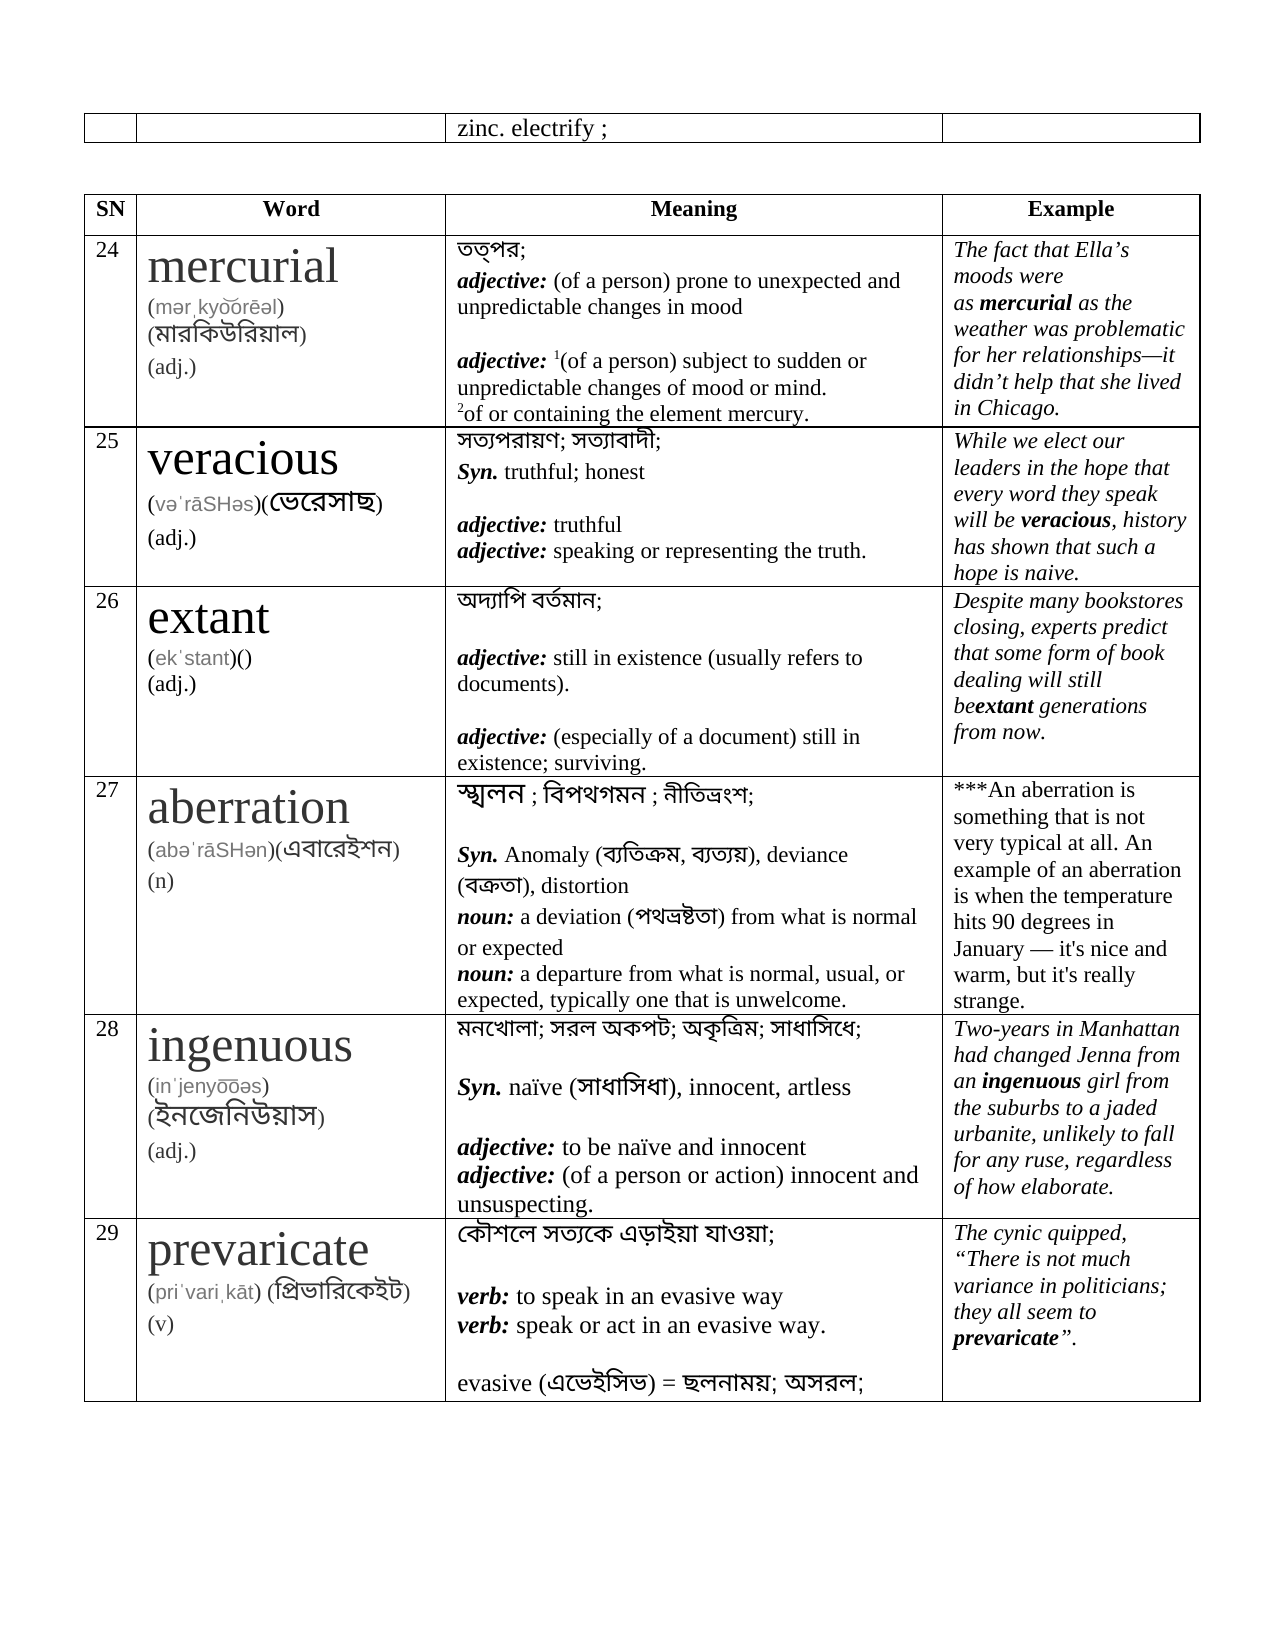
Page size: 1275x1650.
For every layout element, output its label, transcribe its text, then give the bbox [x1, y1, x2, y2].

table_cell 28 [85, 1015, 136, 1218]
table_cell ingenuous (inˈjenyo͞oəs) (ইনজেনিউয়াস) (adj.) [137, 1015, 445, 1218]
table_cell While we elect our leaders in the hope that every word they speak will be veracious, history has shown that such a hope is naive. [943, 428, 1199, 586]
table_header Meaning [446, 195, 942, 235]
table_cell aberration (abəˈrāSHən)(এবারেইশন) (n) [137, 777, 445, 1014]
table_cell অদ্যাপি বর্তমান; adjective: still in existence (usually refers to documents). adjective: (especially of a document) still in existence; surviving. [446, 587, 942, 776]
table_cell মনখোলা; সরল অকপট; অকৃত্রিম; সাধাসিধে; Syn. naïve (সাধাসিধা), innocent, artless adjective: to be naïve and innocent adjective: (of a person or action) innocent and unsuspecting. [446, 1015, 942, 1218]
table_header Example [943, 195, 1199, 235]
table_cell mercurial (mərˌkyo͝orēəl) (মারকিউরিয়াল) (adj.) [137, 236, 445, 426]
table_cell 24 [85, 236, 136, 426]
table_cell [137, 114, 445, 142]
table_cell Despite many bookstores closing, experts predict that some form of book dealing will still beextant generations from now. [943, 587, 1199, 776]
table_cell Two-years in Manhattan had changed Jenna from an ingenuous girl from the suburbs to a jaded urbanite, unlikely to fall for any ruse, regardless of how elaborate. [943, 1015, 1199, 1218]
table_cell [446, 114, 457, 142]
table_cell তত্পর; adjective: (of a person) prone to unexpected and unpredictable changes in mood adjective: 1(of a person) subject to sudden or unpredictable changes of mood or mind. 2of or containing the element mercury. [446, 236, 942, 426]
table_cell 26 [85, 587, 136, 776]
table_cell কৌশলে সত্যকে এড়াইয়া যাওয়া; verb: to speak in an evasive way verb: speak or act in an evasive way. evasive (এভেইসিভ) = ছলনাময়; অসরল; [446, 1219, 942, 1401]
table_cell 23 [85, 114, 136, 142]
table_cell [943, 114, 1199, 142]
table_cell extant (ekˈstant)() (adj.) [137, 587, 445, 776]
table_header SN [85, 195, 136, 235]
table_header Word [137, 195, 445, 235]
table_cell 29 [85, 1219, 136, 1401]
table_cell স্খলন ; বিপথগমন ; নীতিভ্রংশ; Syn. Anomaly (ব্যতিক্রম, ব্যত্যয়), deviance (বক্রতা), distortion noun: a deviation (পথভ্রষ্টতা) from what is normal or expected noun: a departure from what is normal, usual, or expected, typically one that is unwelcome. [446, 777, 942, 1014]
table_cell prevaricate (priˈvariˌkāt) (প্রিভারিকেইট) (v) [137, 1219, 445, 1401]
table_cell 25 [85, 428, 136, 586]
table_cell সত্যপরায়ণ; সত্যাবাদী; Syn. truthful; honest adjective: truthful adjective: speaking or representing the truth. [446, 428, 942, 586]
table_cell ***An aberration is something that is not very typical at all. An example of an aberration is when the temperature hits 90 degrees in January — it's nice and warm, but it's really strange. [943, 777, 1199, 1014]
table_cell The fact that Ella’s moods were as mercurial as the weather was problematic for her relationships—it didn’t help that she lived in Chicago. [943, 236, 1199, 426]
table_cell The cynic quipped, “There is not much variance in politicians; they all seem to prevaricate”. [943, 1219, 1199, 1401]
table_cell 27 [85, 777, 136, 1014]
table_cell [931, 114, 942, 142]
table_cell veracious (vəˈrāSHəs)(ভেরেসাছ) (adj.) [137, 428, 445, 586]
